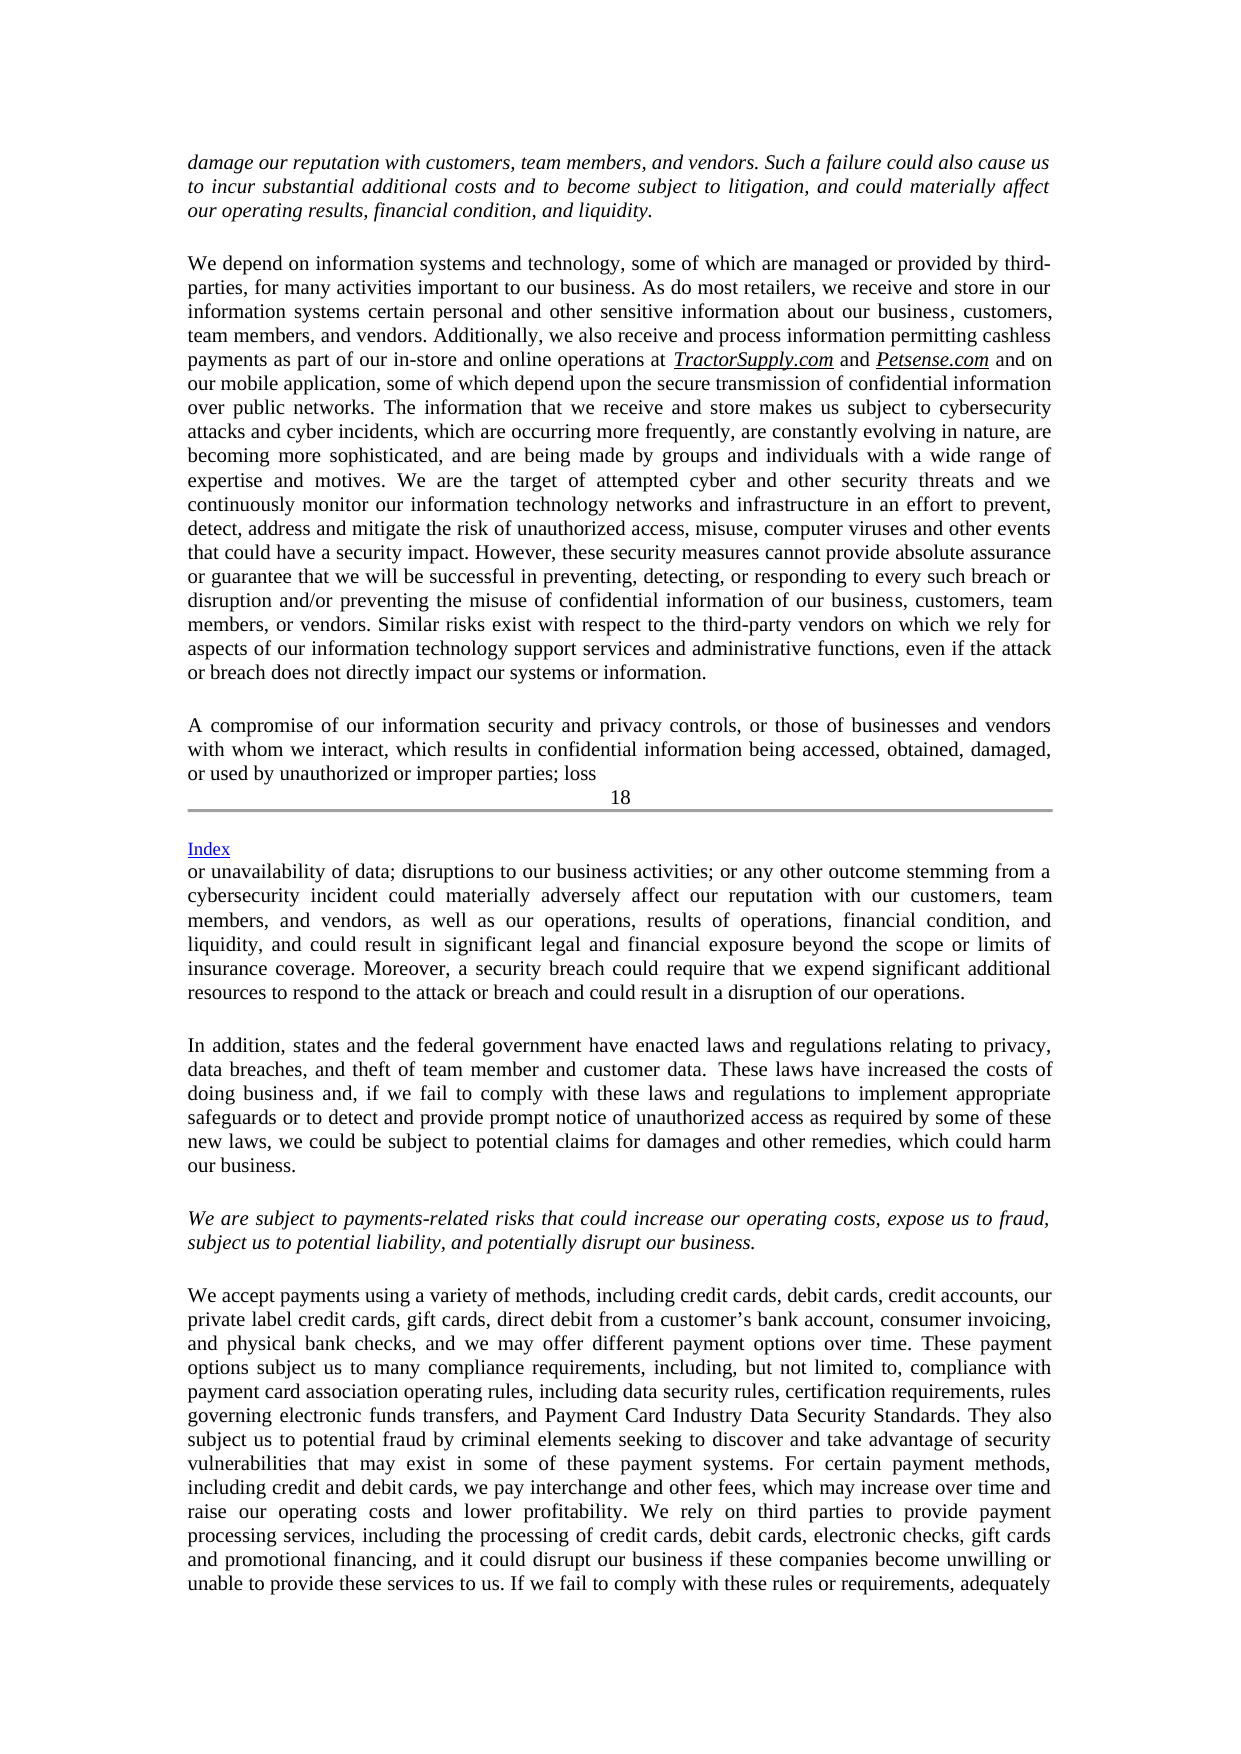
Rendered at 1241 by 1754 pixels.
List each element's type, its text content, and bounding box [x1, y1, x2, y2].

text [187, 150, 1053, 222]
text A compromise of our information security and privacy controls, or those of businesses and vendors with whom we interact, which results in confidential information being accessed, obtained, damaged, or used by unauthorized or improper parties; loss [187, 713, 1053, 785]
text We depend on information systems and technology, some of which are managed or provided by third-parties, for many activities important to our business. As do most retailers, we receive and store in our information systems certain personal and other sensitive information about our business, customers, team members, and vendors. Additionally, we also receive and process information permitting cashless payments as part of our in-store and online operations at TractorSupply.com and Petsense.com and on our mobile application, some of which depend upon the secure transmission of confidential information over public networks. The information that we receive and store makes us subject to cybersecurity attacks and cyber incidents, which are occurring more frequently, are constantly evolving in nature, are becoming more sophisticated, and are being made by groups and individuals with a wide range of expertise and motives. We are the target of attempted cyber and other security threats and we continuously monitor our information technology networks and infrastructure in an effort to prevent, detect, address and mitigate the risk of unauthorized access, misuse, computer viruses and other events that could have a security impact. However, these security measures cannot provide absolute assurance or guarantee that we will be successful in preventing, detecting, or responding to every such breach or disruption and/or preventing the misuse of confidential information of our business, customers, team members, or vendors. Similar risks exist with respect to the third-party vendors on which we rely for aspects of our information technology support services and administrative functions, even if the attack or breach does not directly impact our systems or information. [187, 251, 1053, 684]
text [187, 1282, 1053, 1595]
text or unavailability of data; disruptions to our business activities; or any other outcome stemming from a cybersecurity incident could materially adversely affect our reputation with our customers, team members, and vendors, as well as our operations, results of operations, financial condition, and liquidity, and could result in significant legal and financial exposure beyond the scope or limits of insurance coverage. Moreover, a security breach could require that we expend significant additional resources to respond to the attack or breach and could result in a disruption of our operations. [187, 859, 1053, 1004]
text We are subject to payments-related risks that could increase our operating costs, expose us to fraud, subject us to potential liability, and potentially disrupt our business. [187, 1206, 1053, 1254]
text In addition, states and the federal government have enacted laws and regulations relating to privacy, data breaches, and theft of team member and customer data. These laws have increased the costs of doing business and, if we fail to comply with these laws and regulations to implement appropriate safeguards or to detect and provide prompt notice of unauthorized access as required by some of these new laws, we could be subject to potential claims for damages and other remedies, which could harm our business. [187, 1032, 1053, 1177]
text 18 [187, 785, 1053, 809]
text Index [187, 838, 1053, 859]
